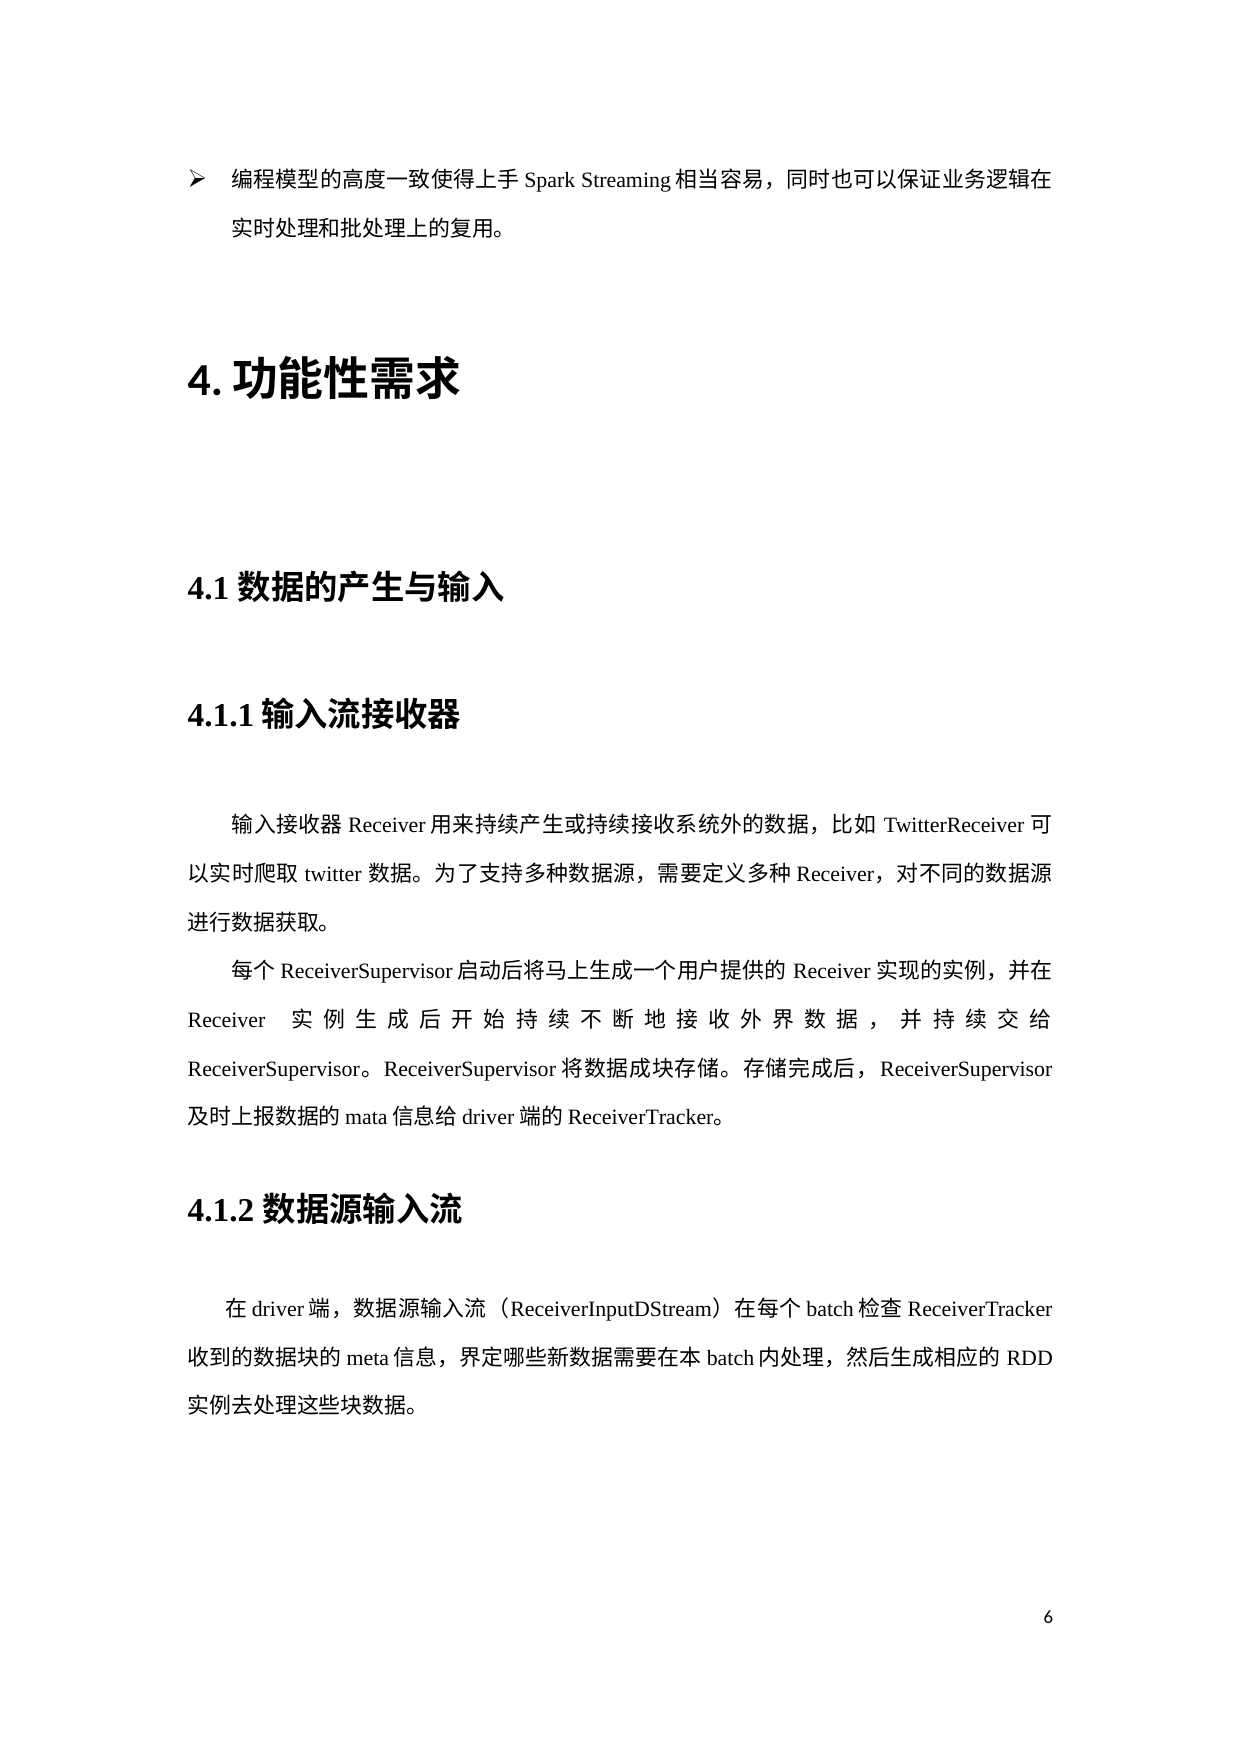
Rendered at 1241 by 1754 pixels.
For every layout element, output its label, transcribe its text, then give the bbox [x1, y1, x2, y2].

subtitle 4.1.2 数据源输入流 [187, 1174, 1053, 1239]
subtitle 4.1.1输入流接收器 [187, 679, 1053, 744]
list 编程模型的高度一致使得上手Spark Streaming相当容易，同时也可以保证业务逻辑在实时处理和批处理上的复用。 [187, 162, 1053, 243]
text 在driver端，数据源输入流（ReceiverInputDStream）在每个batch检查ReceiverTracker 收到的数据块的meta信息，界定哪些新数据需要在本batch内处理，然后生成相应的 RDD 实例去处理这些块数据。 [187, 1290, 1053, 1420]
subtitle 4.1 数据的产生与输入 [187, 552, 1053, 617]
text 输入接收器Receiver用来持续产生或持续接收系统外的数据，比如 TwitterReceiver 可以实时爬取 twitter 数据。为了支持多种数据源，需要定义多种Receiver，对不同的数据源进行数据获取。 [187, 807, 1053, 937]
text 每个ReceiverSupervisor启动后将马上生成一个用户提供的 Receiver 实现的实例，并在 Receiver 实例生成后开始持续不断地接收外界数据，并持续交给ReceiverSupervisor。ReceiverSupervisor将数据成块存储。存储完成后，ReceiverSupervisor及时上报数据的mata信息给driver 端的ReceiverTracker。 [187, 953, 1053, 1131]
subtitle 功能性需求 [187, 327, 1053, 424]
